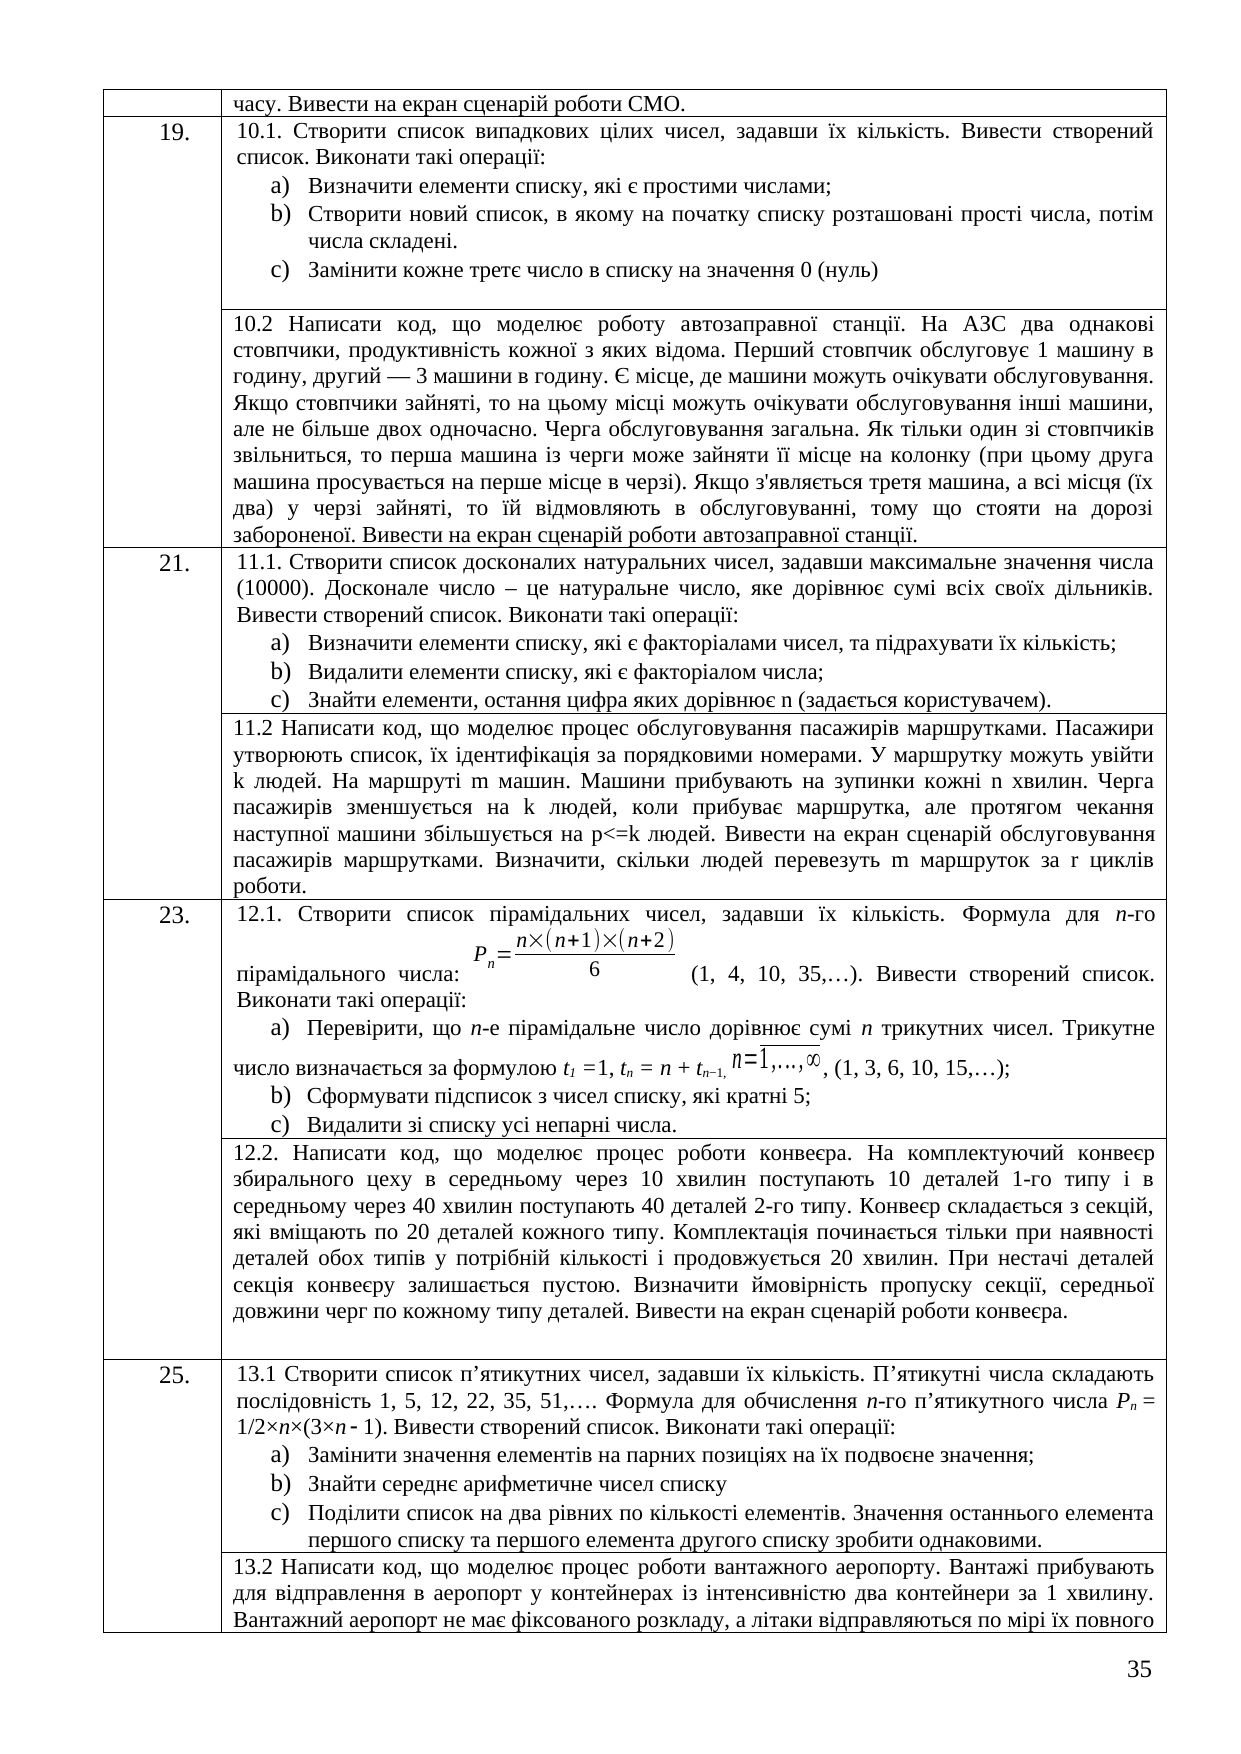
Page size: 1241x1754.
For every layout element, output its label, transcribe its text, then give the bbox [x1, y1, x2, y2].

table_cell 10.2 Написати код, що моделює роботу автозаправної станції. На АЗС два однакові стовпчики, продуктивність кожної з яких відома. Перший стовпчик обслуговує 1 машину в годину, другий — 3 машини в годину. Є місце, де машини можуть очікувати обслуговування. Якщо стовпчики зайняті, то на цьому місці можуть очікувати обслуговування інші машини, але не більше двох одночасно. Черга обслуговування загальна. Як тільки один зі стовпчиків звільниться, то перша машина із черги може зайняти її місце на колонку (при цьому друга машина просувається на перше місце в черзі). Якщо з'являється третя машина, а всі місця (їх два) у черзі зайняті, то їй відмовляють в обслуговуванні, тому що стояти на дорозі забороненої. Вивести на екран сценарій роботи автозаправної станції. [222, 310, 1166, 547]
table_cell 13.1 Створити список п’ятикутних чисел, задавши їх кількість. П’ятикутні числа складають послідовність 1, 5, 12, 22, 35, 51,…. Формула для обчислення n-го п’ятикутного числа Pn = 1/2×n×(3×n 1). Вивести створений список. Виконати такі операції: Замінити значення елементів на парних позиціях на їх подвоєне значення; Знайти середнє арифметичне чисел списку Поділити список на два рівних по кількості елементів. Значення останнього елемента першого списку та першого елемента другого списку зробити однаковими. [222, 1360, 1166, 1552]
table_cell 10.1. Створити список випадкових цілих чисел, задавши їх кількість. Вивести створений список. Виконати такі операції: Визначити елементи списку, які є простими числами; Створити новий список, в якому на початку списку розташовані прості числа, потім числа складені. Замінити кожне третє число в списку на значення 0 (нуль) [222, 117, 1166, 309]
table_cell [104, 548, 221, 899]
table_cell 11.1. Створити список досконалих натуральних чисел, задавши максимальне значення числа (10000). Досконале число – це натуральне число, яке дорівнює сумі всіх своїх дільників. Вивести створений список. Виконати такі операції: Визначити елементи списку, які є факторіалами чисел, та підрахувати їх кількість; Видалити елементи списку, які є факторіалом числа; Знайти елементи, остання цифра яких дорівнює n (задається користувачем). [222, 548, 1166, 713]
table_cell 12.2. Написати код, що моделює процес роботи конвеєра. На комплектуючий конвеєр збирального цеху в середньому через 10 хвилин поступають 10 деталей 1-го типу і в середньому через 40 хвилин поступають 40 деталей 2-го типу. Конвеєр складається з секцій, які вміщають по 20 деталей кожного типу. Комплектація починається тільки при наявності деталей обох типів у потрібній кількості і продовжується 20 хвилин. При нестачі деталей секція конвеєру залишається пустою. Визначити ймовірність пропуску секції, середньої довжини черг по кожному типу деталей. Вивести на екран сценарій роботи конвеєра. [222, 1139, 1166, 1359]
table_cell [104, 900, 221, 1359]
table_cell [104, 117, 221, 547]
table_cell 11.2 Написати код, що моделює процес обслуговування пасажирів маршрутками. Пасажири утворюють список, їх ідентифікація за порядковими номерами. У маршрутку можуть увійти k людей. На маршруті m машин. Машини прибувають на зупинки кожні n хвилин. Черга пасажирів зменшується на k людей, коли прибуває маршрутка, але протягом чекання наступної машини збільшується на p<=k людей. Вивести на екран сценарій обслуговування пасажирів маршрутками. Визначити, скільки людей перевезуть m маршруток за r циклів роботи. [222, 714, 1166, 899]
table_cell [104, 1360, 221, 1632]
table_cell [222, 90, 1166, 116]
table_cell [222, 1553, 1166, 1632]
table_cell 12.1. Створити список пірамідальних чисел, задавши їх кількість. Формула для n-го пірамідального числа: (1, 4, 10, 35,…). Вивести створений список. Виконати такі операції: Перевірити, що n-е пірамідальне число дорівнює сумі n трикутних чисел. Трикутне число визначається за формулою t1 =1, tn = n + tn−1, , (1, 3, 6, 10, 15,…); Сформувати підсписок з чисел списку, які кратні 5; Видалити зі списку усі непарні числа. [222, 900, 1166, 1138]
